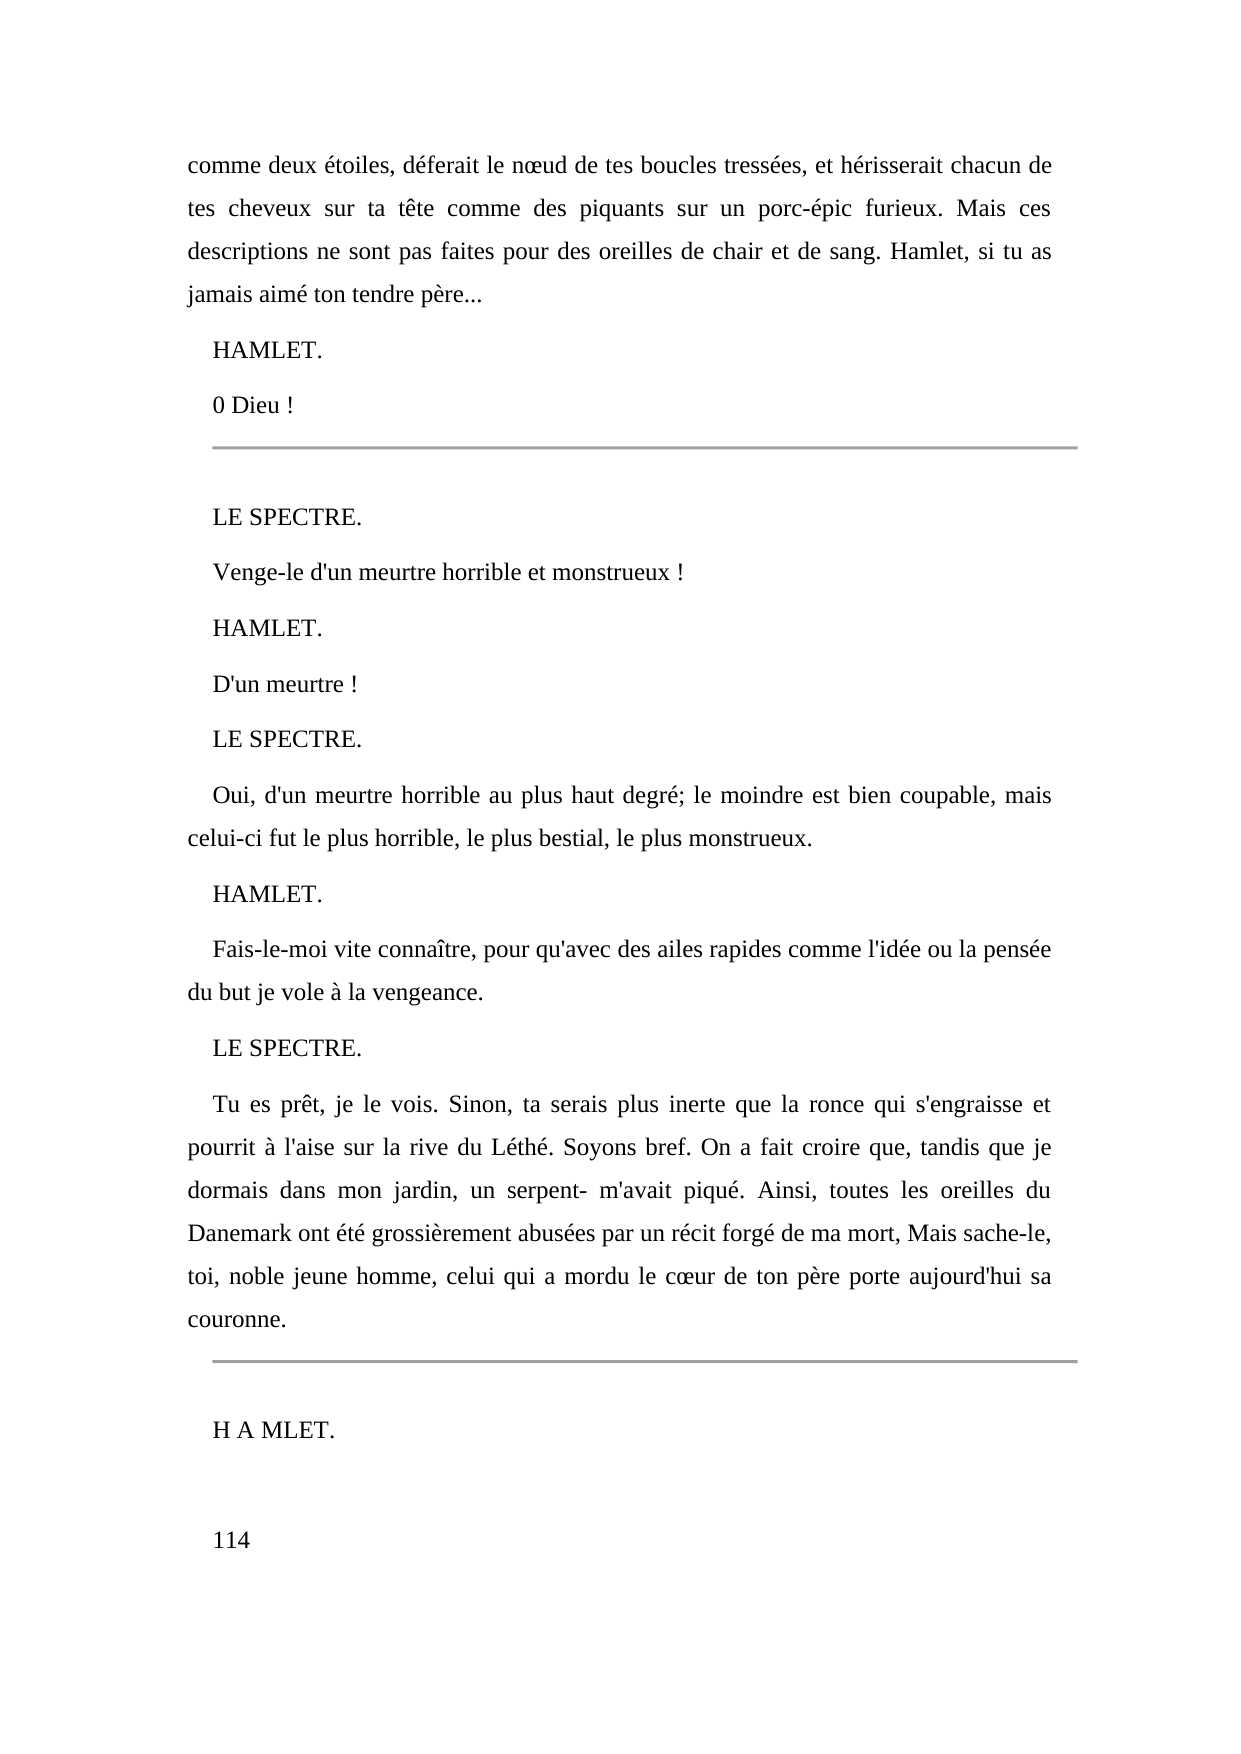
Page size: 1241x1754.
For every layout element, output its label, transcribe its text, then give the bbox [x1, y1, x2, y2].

text HAMLET. [187, 335, 1053, 364]
text Venge-le d'un meurtre horrible et monstrueux ! [187, 557, 1053, 586]
text LE SPECTRE. [187, 1033, 1053, 1062]
text LE SPECTRE. [187, 502, 1053, 531]
text LE SPECTRE. [187, 724, 1053, 753]
text HAMLET. [187, 879, 1053, 907]
text D'un meurtre ! [187, 669, 1053, 697]
text Tu es prêt, je le vois. Sinon, ta serais plus inerte que la ronce qui s'engraisse et pourrit à l'aise sur la rive du Léthé. Soyons bref. On a fait croire que, tandis que je dormais dans mon jardin, un serpent- m'avait piqué. Ainsi, toutes les oreilles du Danemark ont été grossièrement abusées par un récit forgé de ma mort, Mais sache-le, toi, noble jeune homme, celui qui a mordu le cœur de ton père porte aujourd'hui sa couronne. [187, 1089, 1053, 1333]
text 0 Dieu ! [187, 391, 1053, 419]
text Fais-le-moi vite connaître, pour qu'avec des ailes rapides comme l'idée ou la pensée du but je vole à la vengeance. [187, 934, 1053, 1006]
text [187, 150, 1053, 308]
text Oui, d'un meurtre horrible au plus haut degré; le moindre est bien coupable, mais celui-ci fut le plus horrible, le plus bestial, le plus monstrueux. [187, 780, 1053, 852]
text H A MLET. [187, 1416, 1053, 1444]
text HAMLET. [187, 613, 1053, 642]
